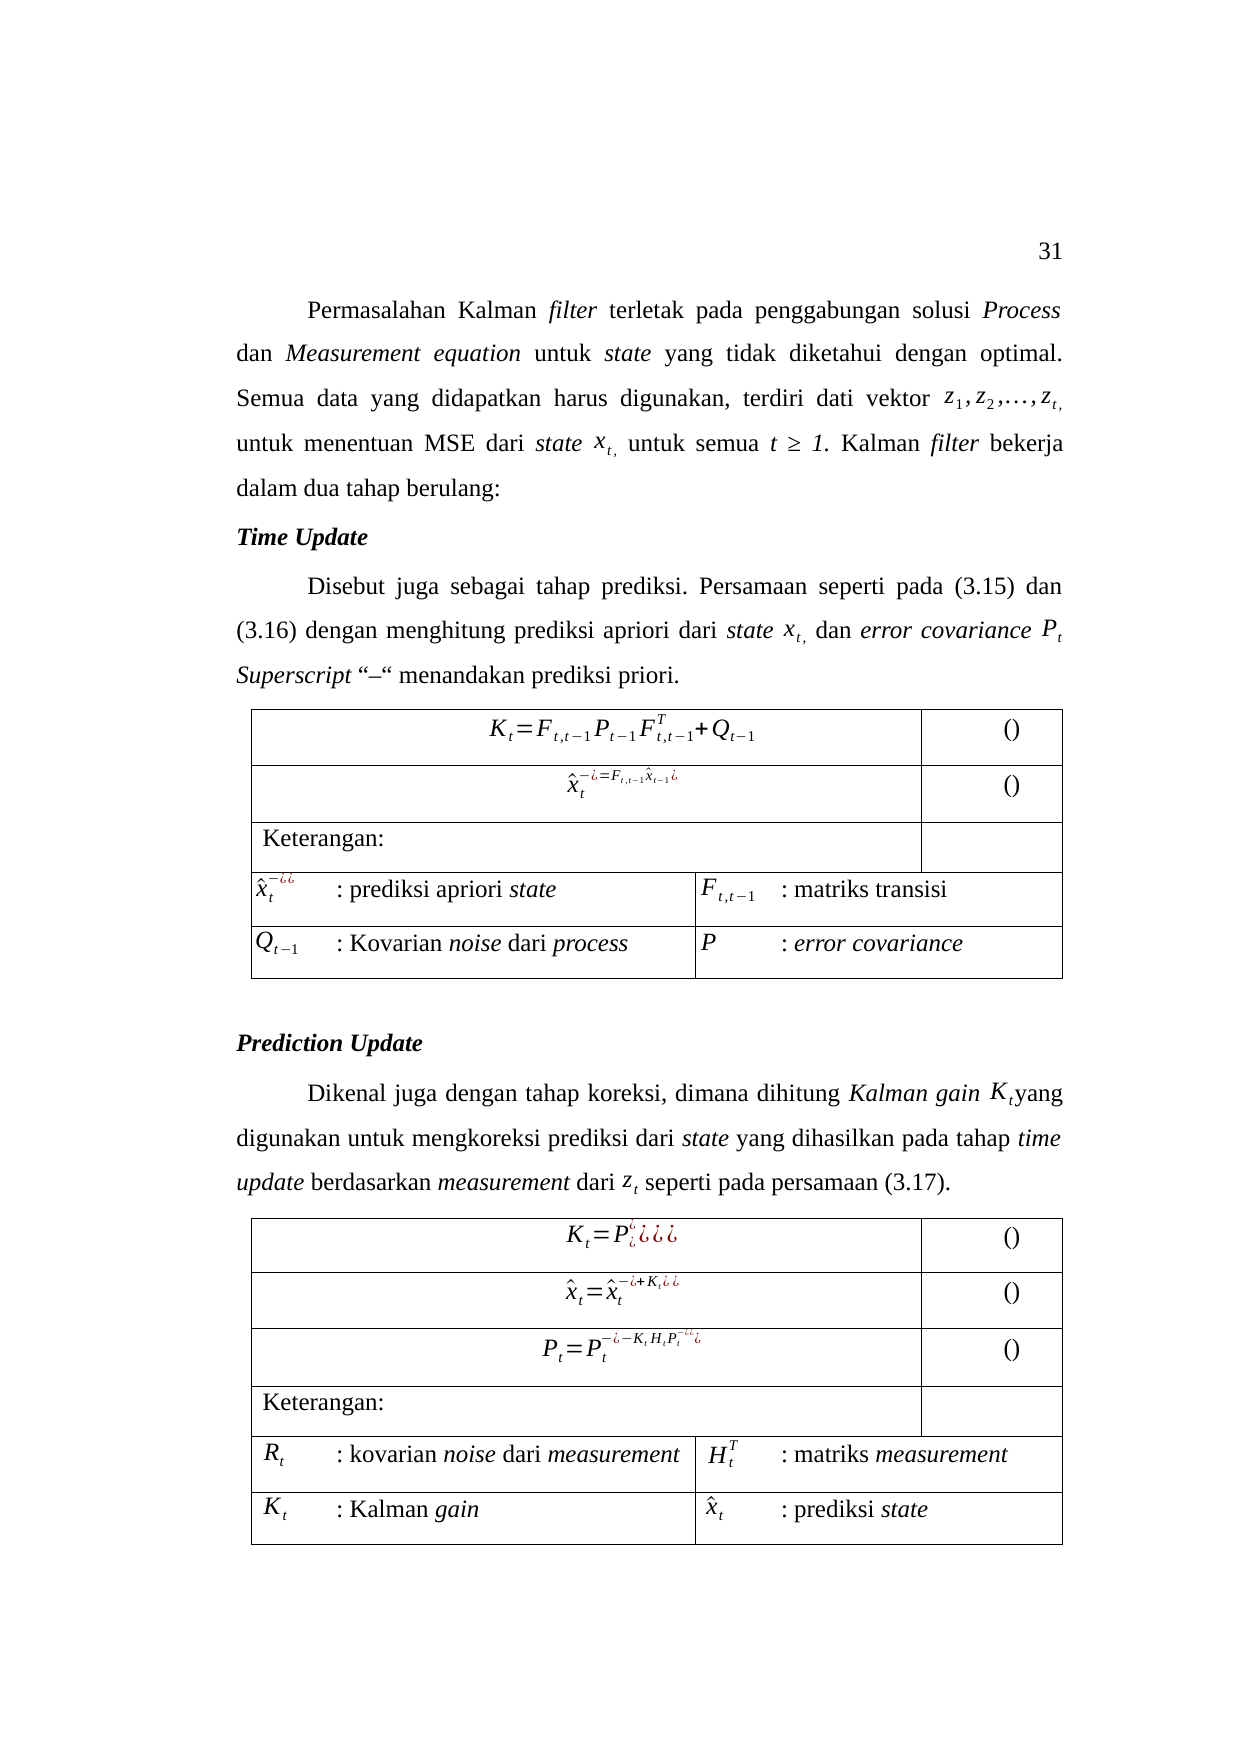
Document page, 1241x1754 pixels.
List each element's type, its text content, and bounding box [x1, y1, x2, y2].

text Time Update [236, 522, 1063, 551]
table_cell : matriks measurement [696, 1437, 1062, 1492]
text Prediction Update [236, 1028, 1063, 1057]
table_cell : Kalman gain [252, 1493, 695, 1544]
table_cell () [922, 766, 1062, 822]
table_header () [922, 710, 1062, 765]
table_cell : kovarian noise dari measurement [252, 1437, 695, 1492]
table_cell Keterangan: [252, 823, 921, 872]
table_cell [252, 1273, 921, 1328]
table_header [252, 710, 921, 765]
table_cell () [922, 1329, 1062, 1386]
table_cell : error covariance [696, 927, 1062, 978]
text Dikenal juga dengan tahap koreksi, dimana dihitung Kalman gain yang digunakan untuk mengkoreksi prediksi dari state yang dihasilkan pada tahap time update berdasarkan measurement dari seperti pada persamaan (3.17). [236, 1077, 1063, 1197]
table_cell [252, 766, 921, 822]
table_cell : prediksi state [696, 1493, 1062, 1544]
text Disebut juga sebagai tahap prediksi. Persamaan seperti pada (3.15) dan (3.16) dengan menghitung prediksi apriori dari state dan error covariance Superscript “–“ menandakan prediksi priori. [236, 571, 1063, 689]
table_header [252, 1219, 921, 1272]
table_header () [922, 1219, 1062, 1272]
table_cell [922, 823, 1062, 872]
table_cell Keterangan: [252, 1387, 921, 1436]
table_cell () [922, 1273, 1062, 1328]
text Permasalahan Kalman filter terletak pada penggabungan solusi Process dan Measurement equation untuk state yang tidak diketahui dengan optimal. Semua data yang didapatkan harus digunakan, terdiri dati vektor untuk menentuan MSE dari state untuk semua t ≥ 1. Kalman filter bekerja dalam dua tahap berulang: [236, 295, 1063, 502]
table_cell [252, 1329, 921, 1386]
table_cell : matriks transisi [696, 873, 1062, 926]
table_cell : Kovarian noise dari process [252, 927, 695, 978]
table_cell : prediksi apriori state [252, 873, 695, 926]
table_cell [922, 1387, 1062, 1436]
